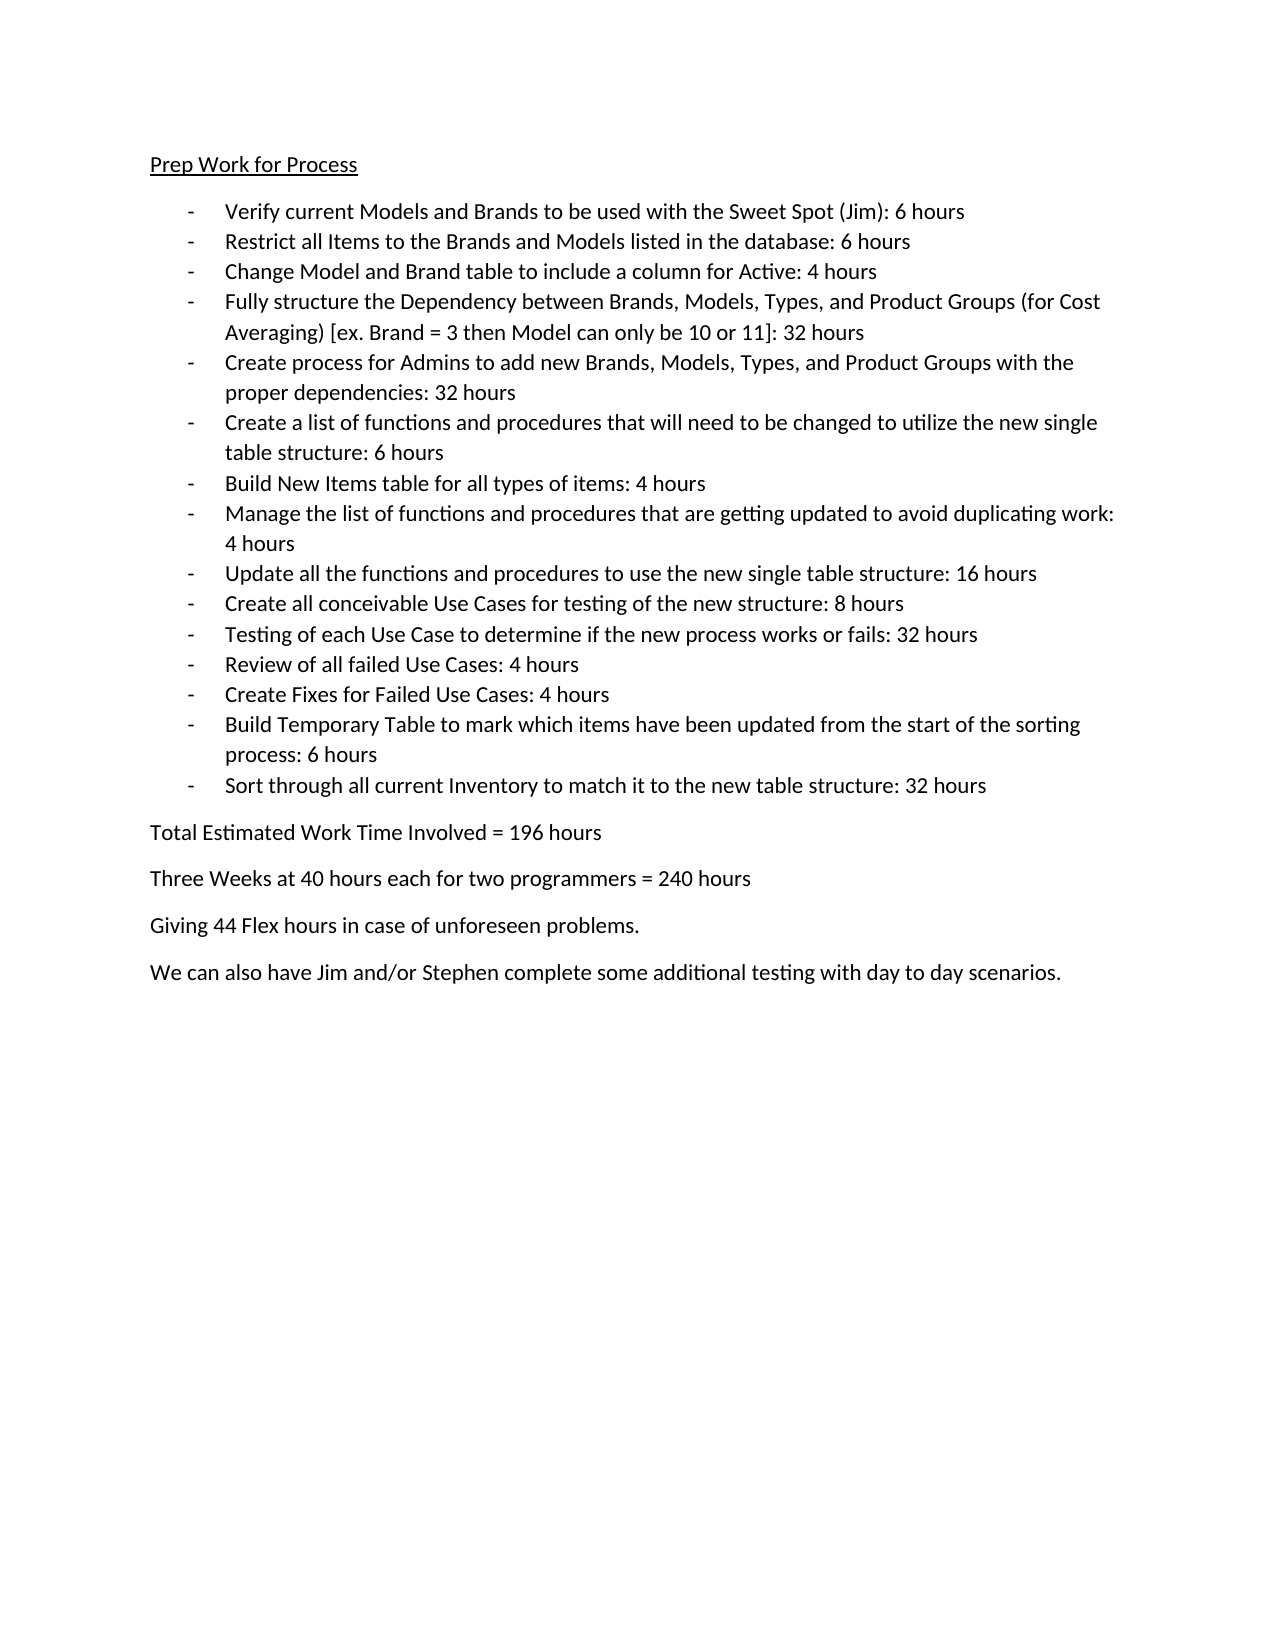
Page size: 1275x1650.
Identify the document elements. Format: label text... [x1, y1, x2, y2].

list Restrict all Items to the Brands and Models listed in the database: 6 hours [187, 227, 1125, 255]
list Fully structure the Dependency between Brands, Models, Types, and Product Groups (for Cost Averaging) [ex. Brand = 3 then Model can only be 10 or 11]: 32 hours [187, 287, 1125, 346]
list Build New Items table for all types of items: 4 hours [187, 469, 1125, 497]
list Create all conceivable Use Cases for testing of the new structure: 8 hours [187, 589, 1125, 618]
list Sort through all current Inventory to match it to the new table structure: 32 hours [187, 771, 1125, 799]
list Verify current Models and Brands to be used with the Sweet Spot (Jim): 6 hours [187, 197, 1125, 225]
text Giving 44 Flex hours in case of unforeseen problems. [150, 911, 1125, 939]
list Manage the list of functions and procedures that are getting updated to avoid duplicating work: 4 hours [187, 499, 1125, 557]
list Change Model and Brand table to include a column for Active: 4 hours [187, 257, 1125, 285]
text Prep Work for Process [150, 150, 1125, 178]
list Update all the functions and procedures to use the new single table structure: 16 hours [187, 559, 1125, 587]
list Create Fixes for Failed Use Cases: 4 hours [187, 680, 1125, 708]
text We can also have Jim and/or Stephen complete some additional testing with day to day scenarios. [150, 958, 1125, 986]
list Create process for Admins to add new Brands, Models, Types, and Product Groups with the proper dependencies: 32 hours [187, 348, 1125, 406]
text Three Weeks at 40 hours each for two programmers = 240 hours [150, 864, 1125, 893]
list Create a list of functions and procedures that will need to be changed to utilize the new single table structure: 6 hours [187, 408, 1125, 467]
text Total Estimated Work Time Involved = 196 hours [150, 818, 1125, 846]
list Testing of each Use Case to determine if the new process works or fails: 32 hours [187, 620, 1125, 648]
list Build Temporary Table to mark which items have been updated from the start of the sorting process: 6 hours [187, 710, 1125, 769]
list Review of all failed Use Cases: 4 hours [187, 650, 1125, 678]
